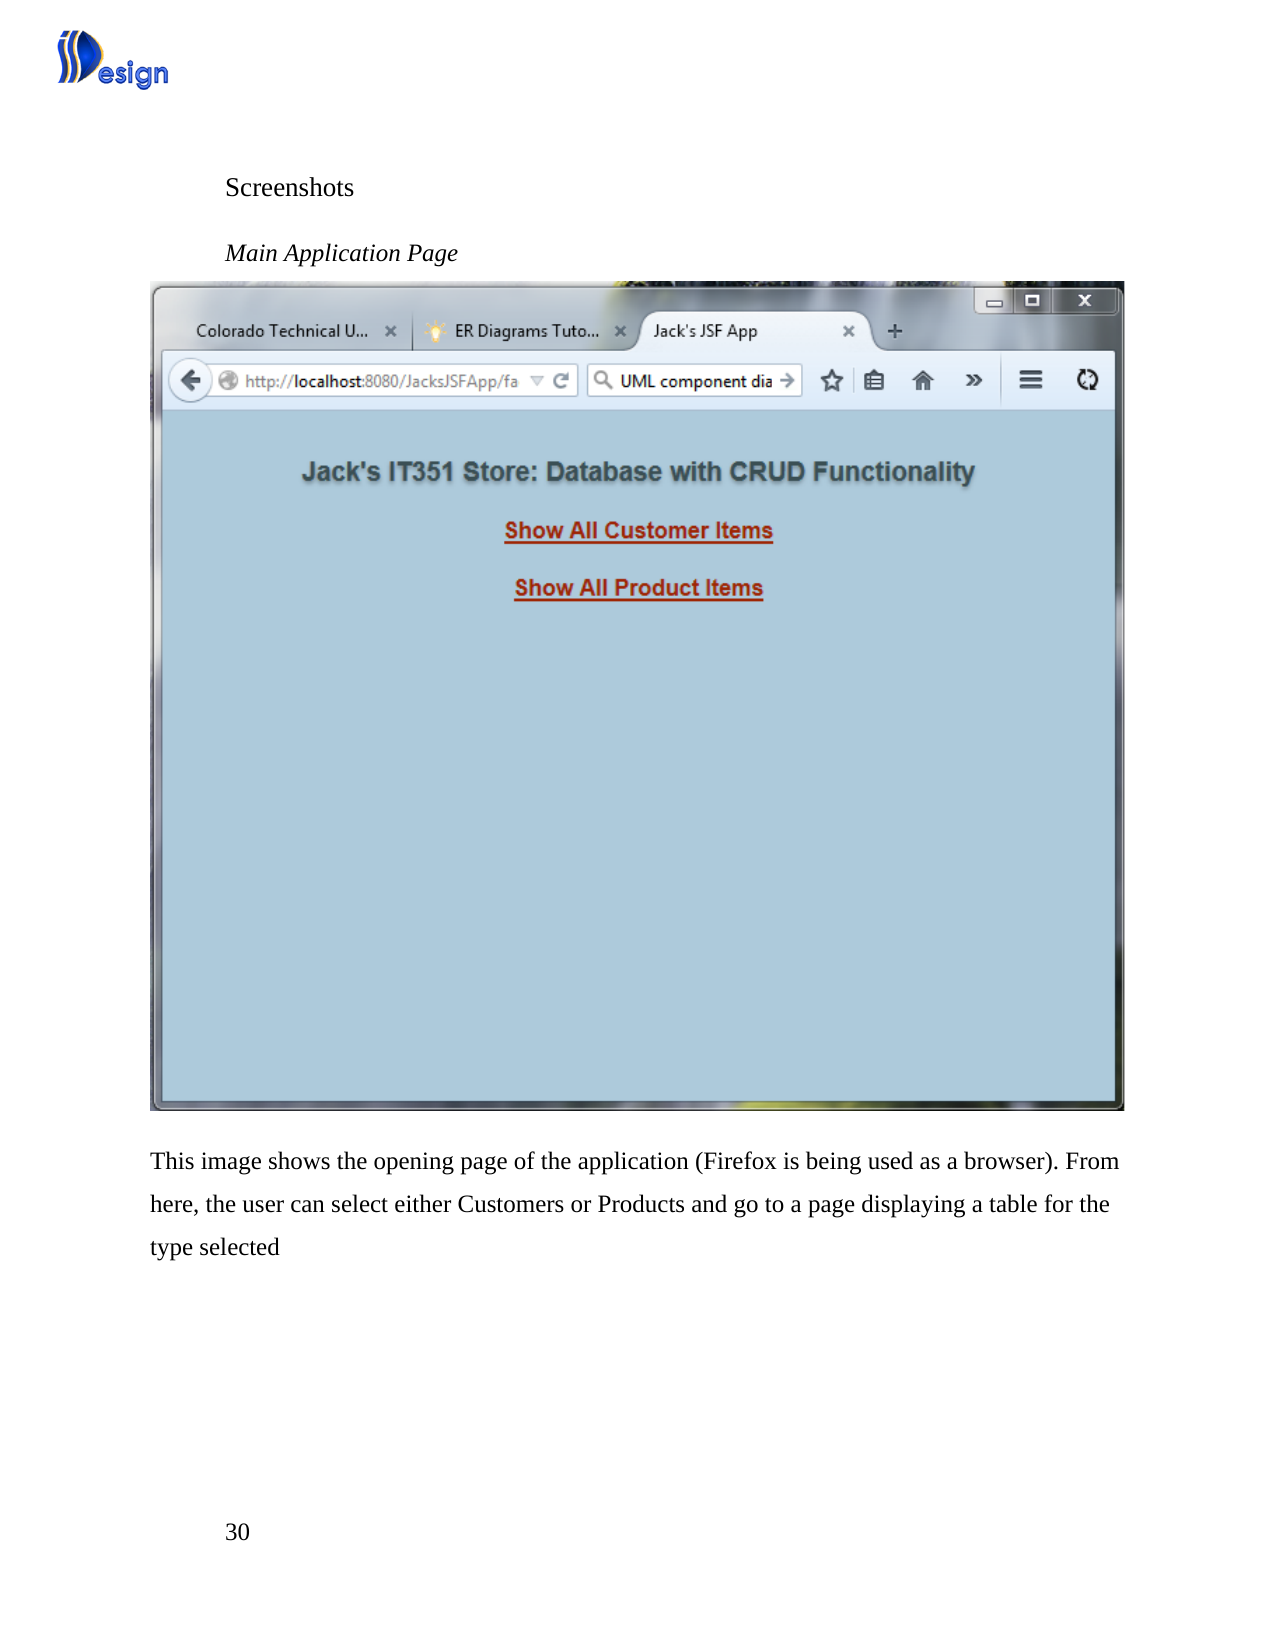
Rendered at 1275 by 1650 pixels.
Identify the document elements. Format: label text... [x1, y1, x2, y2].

picture [150, 281, 1125, 1111]
text This image shows the opening page of the application (Firefox is being used as a browser). From here, the user can select either Customers or Products and go to a page displaying a table for the type selected [150, 1146, 1125, 1261]
picture [56, 30, 170, 91]
subtitle Screenshots [150, 171, 1125, 202]
subtitle Main Application Page [150, 238, 1125, 267]
